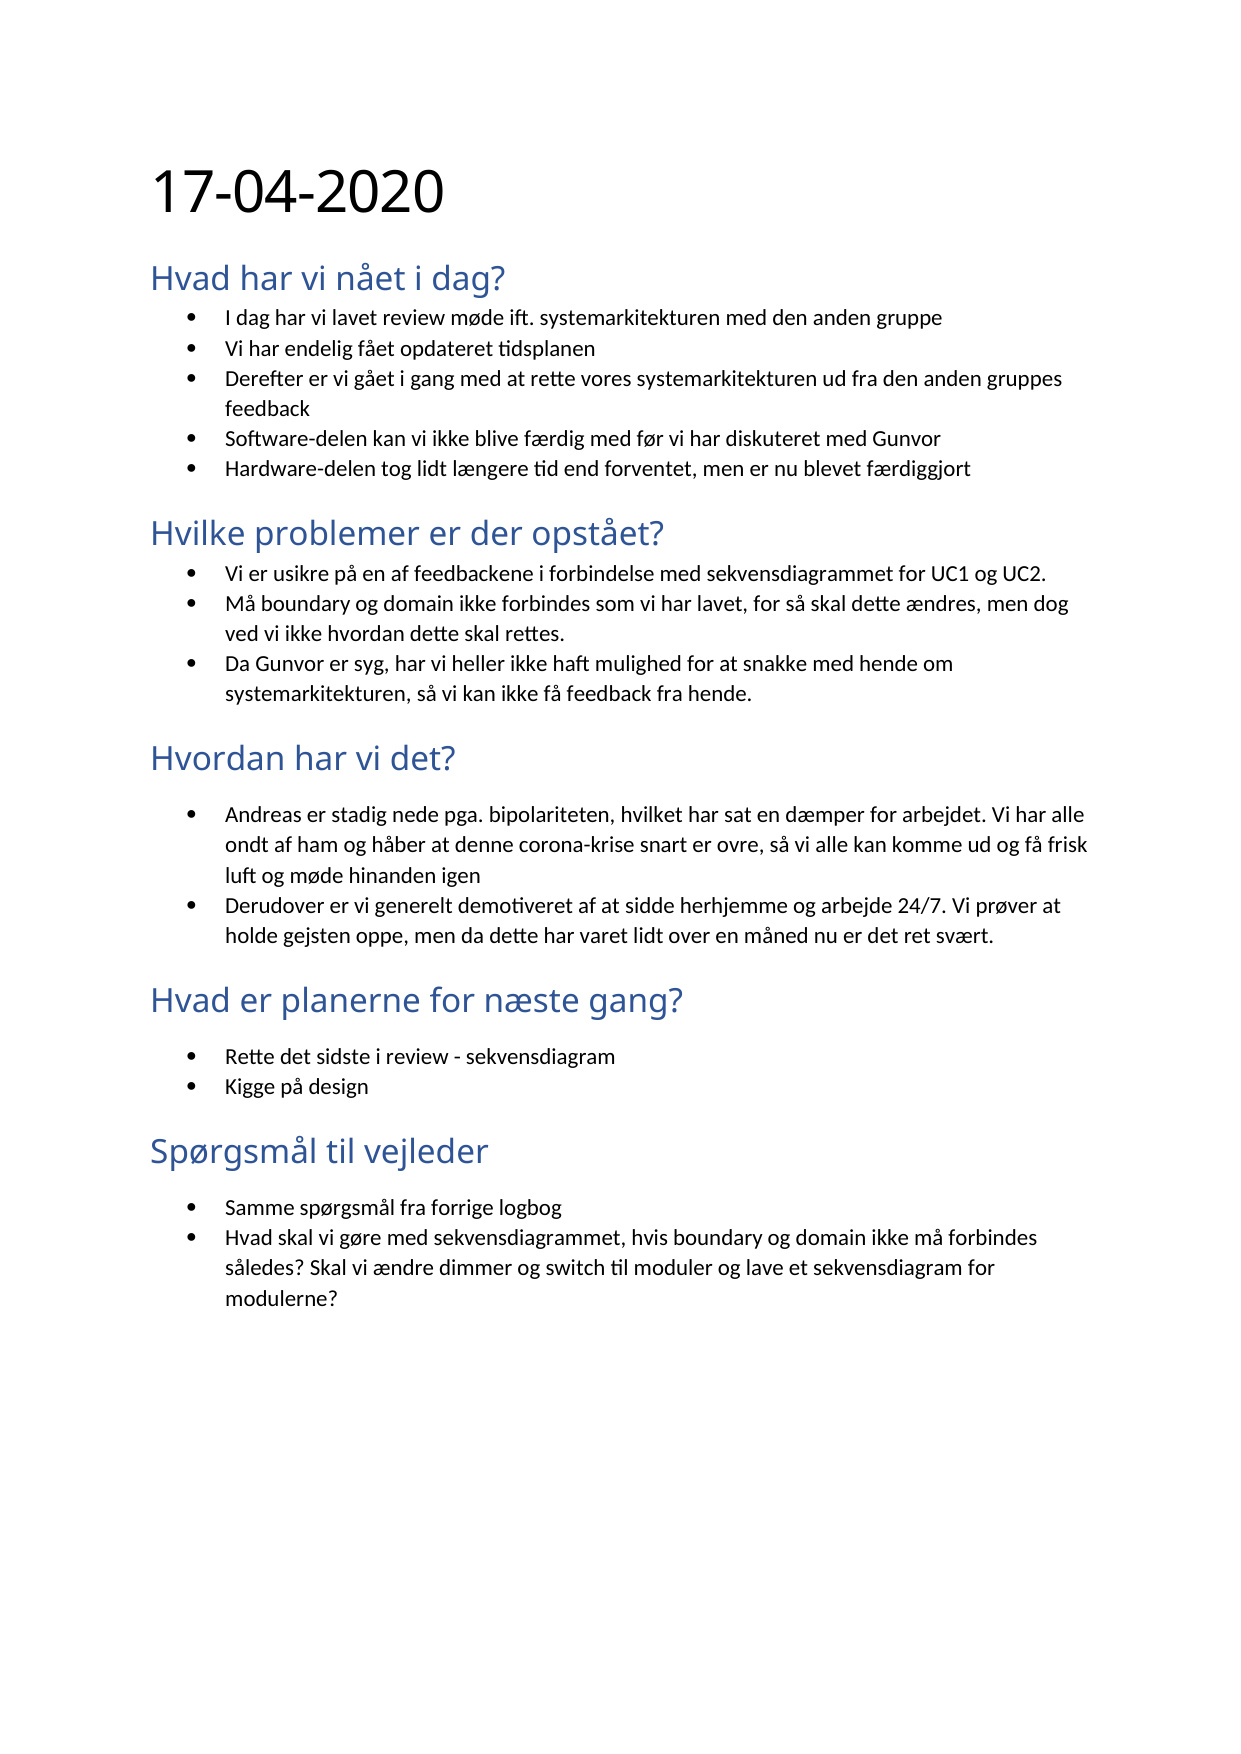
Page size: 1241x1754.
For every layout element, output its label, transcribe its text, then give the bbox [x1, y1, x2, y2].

list Hvad skal vi gøre med sekvensdiagrammet, hvis boundary og domain ikke må forbindes således? Skal vi ændre dimmer og switch til moduler og lave et sekvensdiagram for modulerne? [187, 1223, 1090, 1312]
list Vi har endelig fået opdateret tidsplanen [187, 334, 1090, 362]
text Hvad er planerne for næste gang? [150, 976, 1090, 1022]
title 17-04-2020 [150, 150, 1090, 229]
list Andreas er stadig nede pga. bipolariteten, hvilket har sat en dæmper for arbejdet. Vi har alle ondt af ham og håber at denne corona-krise snart er ovre, så vi alle kan komme ud og få frisk luft og møde hinanden igen [187, 800, 1090, 889]
list Kigge på design [187, 1072, 1090, 1100]
list Må boundary og domain ikke forbindes som vi har lavet, for så skal dette ændres, men dog ved vi ikke hvordan dette skal rettes. [187, 589, 1090, 647]
list Software-delen kan vi ikke blive færdig med før vi har diskuteret med Gunvor [187, 424, 1090, 452]
list Da Gunvor er syg, har vi heller ikke haft mulighed for at snakke med hende om systemarkitekturen, så vi kan ikke få feedback fra hende. [187, 649, 1090, 707]
list Rette det sidste i review - sekvensdiagram [187, 1042, 1090, 1070]
list Samme spørgsmål fra forrige logbog [187, 1193, 1090, 1221]
text Hvad har vi nået i dag? [150, 254, 1090, 300]
text Hvordan har vi det? [150, 735, 1090, 780]
list Hardware-delen tog lidt længere tid end forventet, men er nu blevet færdiggjort [187, 454, 1090, 482]
text Spørgsmål til vejleder [150, 1127, 1090, 1173]
list Derudover er vi generelt demotiveret af at sidde herhjemme og arbejde 24/7. Vi prøver at holde gejsten oppe, men da dette har varet lidt over en måned nu er det ret svært. [187, 891, 1090, 949]
list I dag har vi lavet review møde ift. systemarkitekturen med den anden gruppe [187, 303, 1090, 331]
text Hvilke problemer er der opstået? [150, 510, 1090, 555]
list Vi er usikre på en af feedbackene i forbindelse med sekvensdiagrammet for UC1 og UC2. [187, 559, 1090, 587]
list Derefter er vi gået i gang med at rette vores systemarkitekturen ud fra den anden gruppes feedback [187, 364, 1090, 422]
